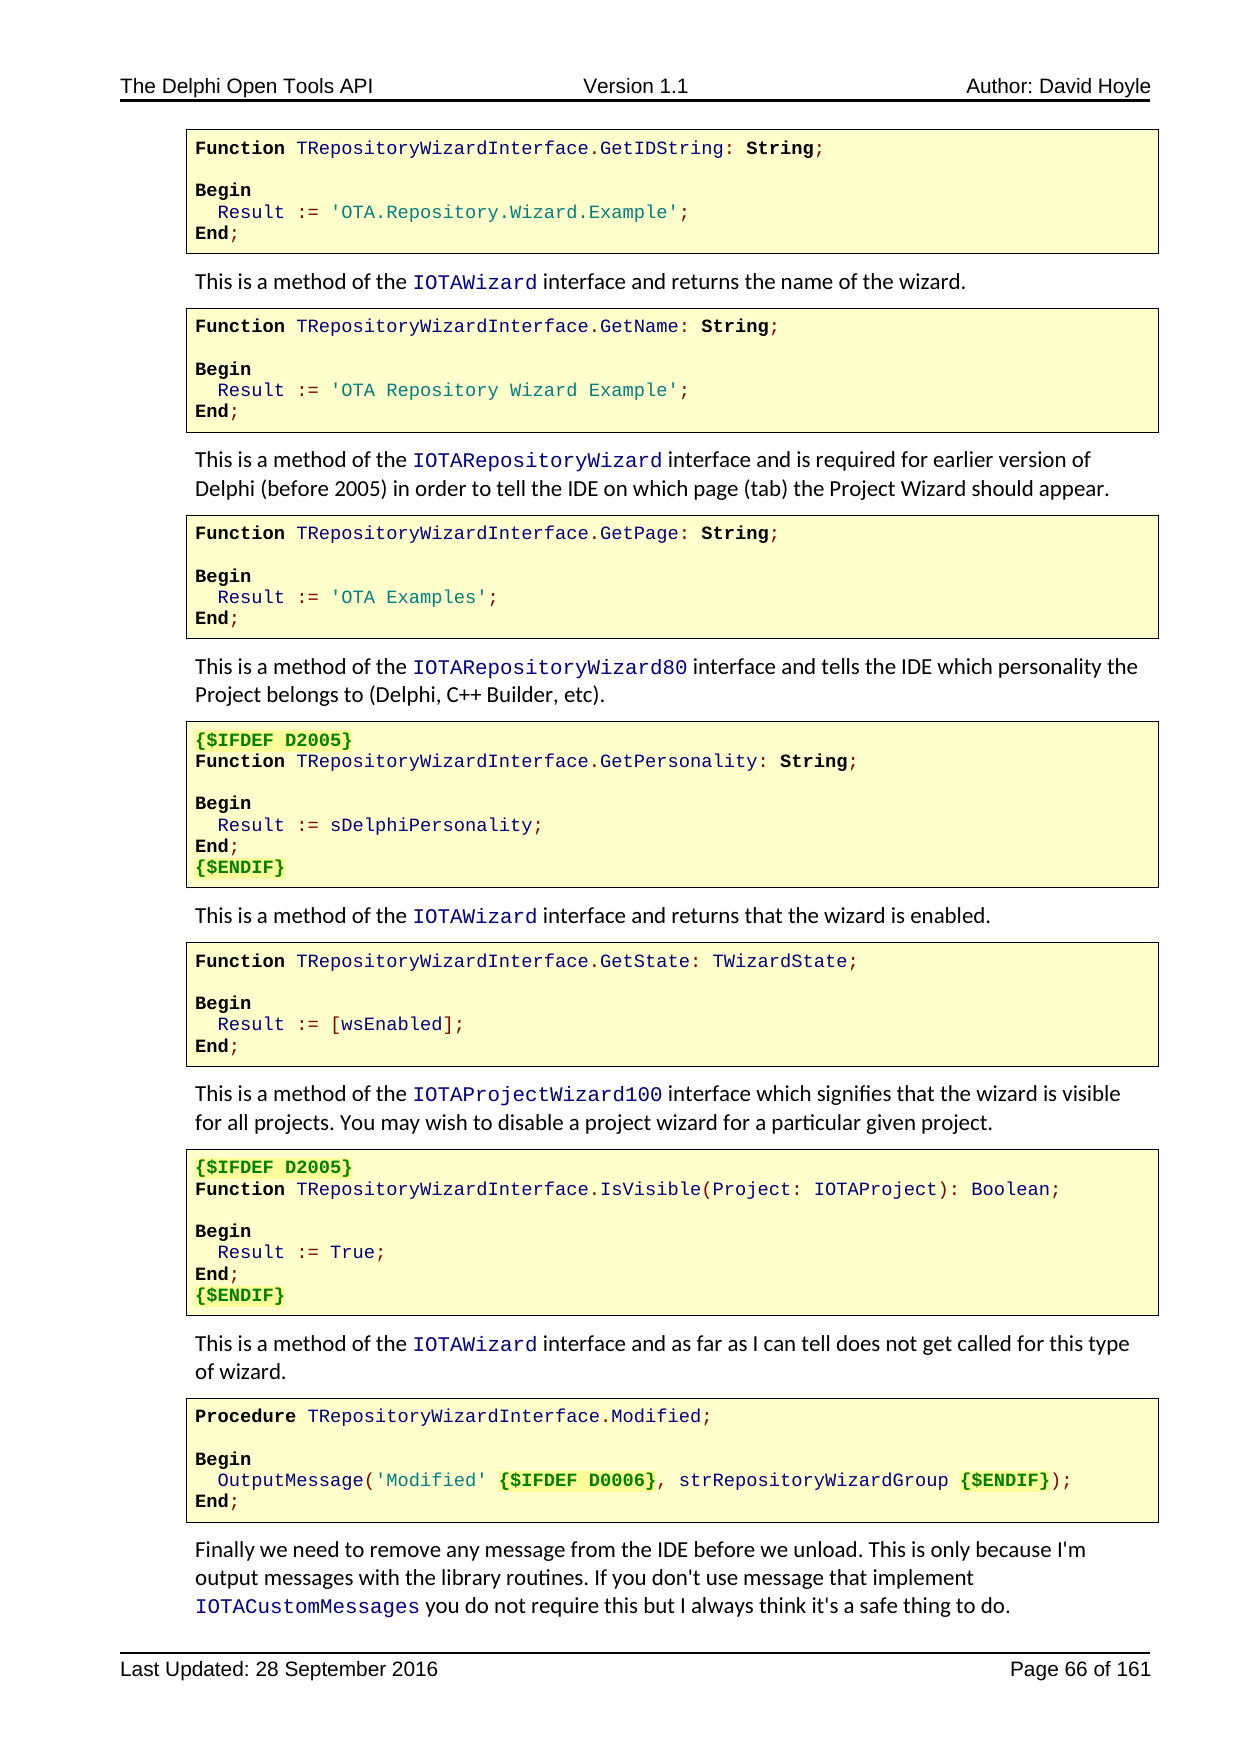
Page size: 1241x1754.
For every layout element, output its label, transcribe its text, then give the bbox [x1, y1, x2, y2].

text Function TRepositoryWizardInterface.IsVisible(Project: IOTAProject): Boolean; [187, 1170, 1158, 1191]
text This is a method of the IOTAWizard interface and returns the name of the wizard. [195, 267, 1150, 295]
text End; [187, 599, 1158, 638]
text {$ENDIF} [187, 848, 1158, 887]
text Function TRepositoryWizardInterface.GetIDString: String; [187, 130, 1158, 151]
text Result := 'OTA Examples'; [187, 578, 1158, 599]
text {$ENDIF} [187, 1276, 1158, 1315]
text {$IFDEF D2005} [187, 722, 1158, 742]
text Function TRepositoryWizardInterface.GetState: TWizardState; [187, 943, 1158, 963]
text Result := sDelphiPersonality; [187, 806, 1158, 827]
text Function TRepositoryWizardInterface.GetPage: String; [187, 516, 1158, 536]
text Finally we need to remove any message from the IDE before we unload. This is only because I'm output messages with the library routines. If you don't use message that implement IOTACustomMessages you do not require this but I always think it's a safe thing to do. [195, 1535, 1150, 1620]
text This is a method of the IOTAWizard interface and as far as I can tell does not get called for this type of wizard. [195, 1329, 1150, 1385]
text Result := [wsEnabled]; [187, 1006, 1158, 1027]
text OutputMessage('Modified' {$IFDEF D0006}, strRepositoryWizardGroup {$ENDIF}); [187, 1461, 1158, 1483]
text End; [187, 214, 1158, 253]
text This is a method of the IOTARepositoryWizard80 interface and tells the IDE which personality the Project belongs to (Delphi, C++ Builder, etc). [195, 652, 1150, 708]
text Begin [187, 350, 1158, 372]
text This is a method of the IOTAWizard interface and returns that the wizard is enabled. [195, 901, 1150, 929]
text End; [187, 827, 1158, 848]
text Begin [187, 785, 1158, 806]
text This is a method of the IOTAProjectWizard100 interface which signifies that the wizard is visible for all projects. You may wish to disable a project wizard for a particular given project. [195, 1079, 1150, 1136]
text {$IFDEF D2005} [187, 1150, 1158, 1170]
text Function TRepositoryWizardInterface.GetName: String; [187, 309, 1158, 329]
text This is a method of the IOTARepositoryWizard interface and is required for earlier version of Delphi (before 2005) in order to tell the IDE on which page (tab) the Project Wizard should appear. [195, 445, 1150, 502]
text End; [187, 393, 1158, 432]
text Begin [187, 1212, 1158, 1234]
text Procedure TRepositoryWizardInterface.Modified; [187, 1399, 1158, 1419]
text Begin [187, 172, 1158, 193]
text Result := 'OTA Repository Wizard Example'; [187, 372, 1158, 393]
text Result := True; [187, 1234, 1158, 1255]
text Result := 'OTA.Repository.Wizard.Example'; [187, 193, 1158, 214]
text Function TRepositoryWizardInterface.GetPersonality: String; [187, 742, 1158, 763]
text Begin [187, 557, 1158, 578]
text End; [187, 1027, 1158, 1066]
text End; [187, 1483, 1158, 1522]
text End; [187, 1255, 1158, 1276]
text Begin [187, 984, 1158, 1006]
text Begin [187, 1440, 1158, 1461]
